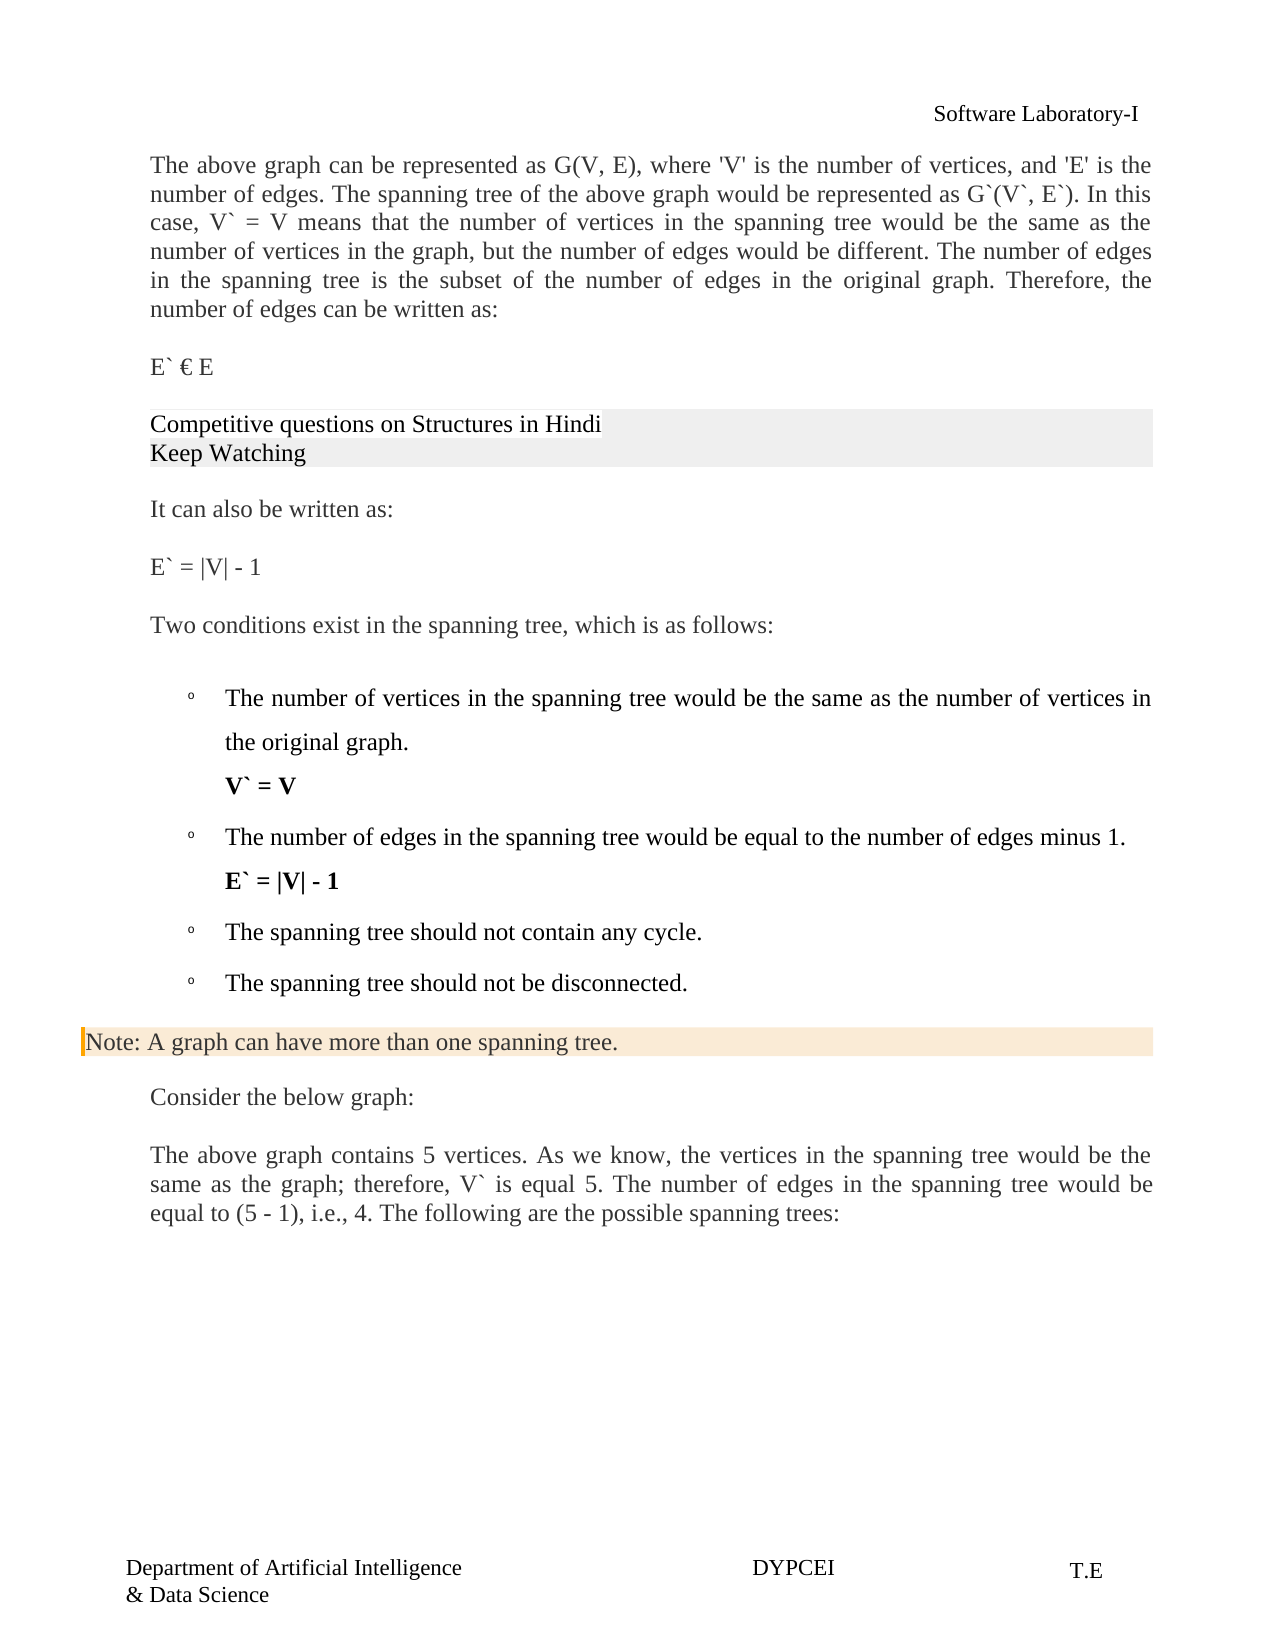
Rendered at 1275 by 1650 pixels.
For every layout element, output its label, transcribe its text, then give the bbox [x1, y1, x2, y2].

text The above graph contains 5 vertices. As we know, the vertices in the spanning tree would be the same as the graph; therefore, V` is equal 5. The number of edges in the spanning tree would be equal to (5 - 1), i.e., 4. The following are the possible spanning trees: [150, 1140, 1153, 1227]
text The above graph can be represented as G(V, E), where 'V' is the number of vertices, and 'E' is the number of edges. The spanning tree of the above graph would be represented as G`(V`, E`). In this case, V` = V means that the number of vertices in the spanning tree would be the same as the number of vertices in the graph, but the number of edges would be different. The number of edges in the spanning tree is the subset of the number of edges in the original graph. Therefore, the number of edges can be written as: [150, 150, 1153, 322]
text Consider the below graph: [150, 1082, 1275, 1111]
subtitle E` = |V| - 1 [225, 866, 1275, 895]
text E` = |V| - 1 [150, 552, 1275, 581]
text Two conditions exist in the spanning tree, which is as follows: [150, 610, 1275, 639]
list The number of edges in the spanning tree would be equal to the number of edges minus 1. [187, 822, 1275, 852]
text It can also be written as: [150, 494, 1275, 523]
text E` € E [150, 352, 1275, 380]
subtitle V` = V [225, 771, 1275, 800]
list The spanning tree should not be disconnected. [187, 968, 1275, 998]
list The spanning tree should not contain any cycle. [187, 917, 1275, 947]
list The number of vertices in the spanning tree would be the same as the number of vertices in the original graph. [187, 683, 1153, 756]
